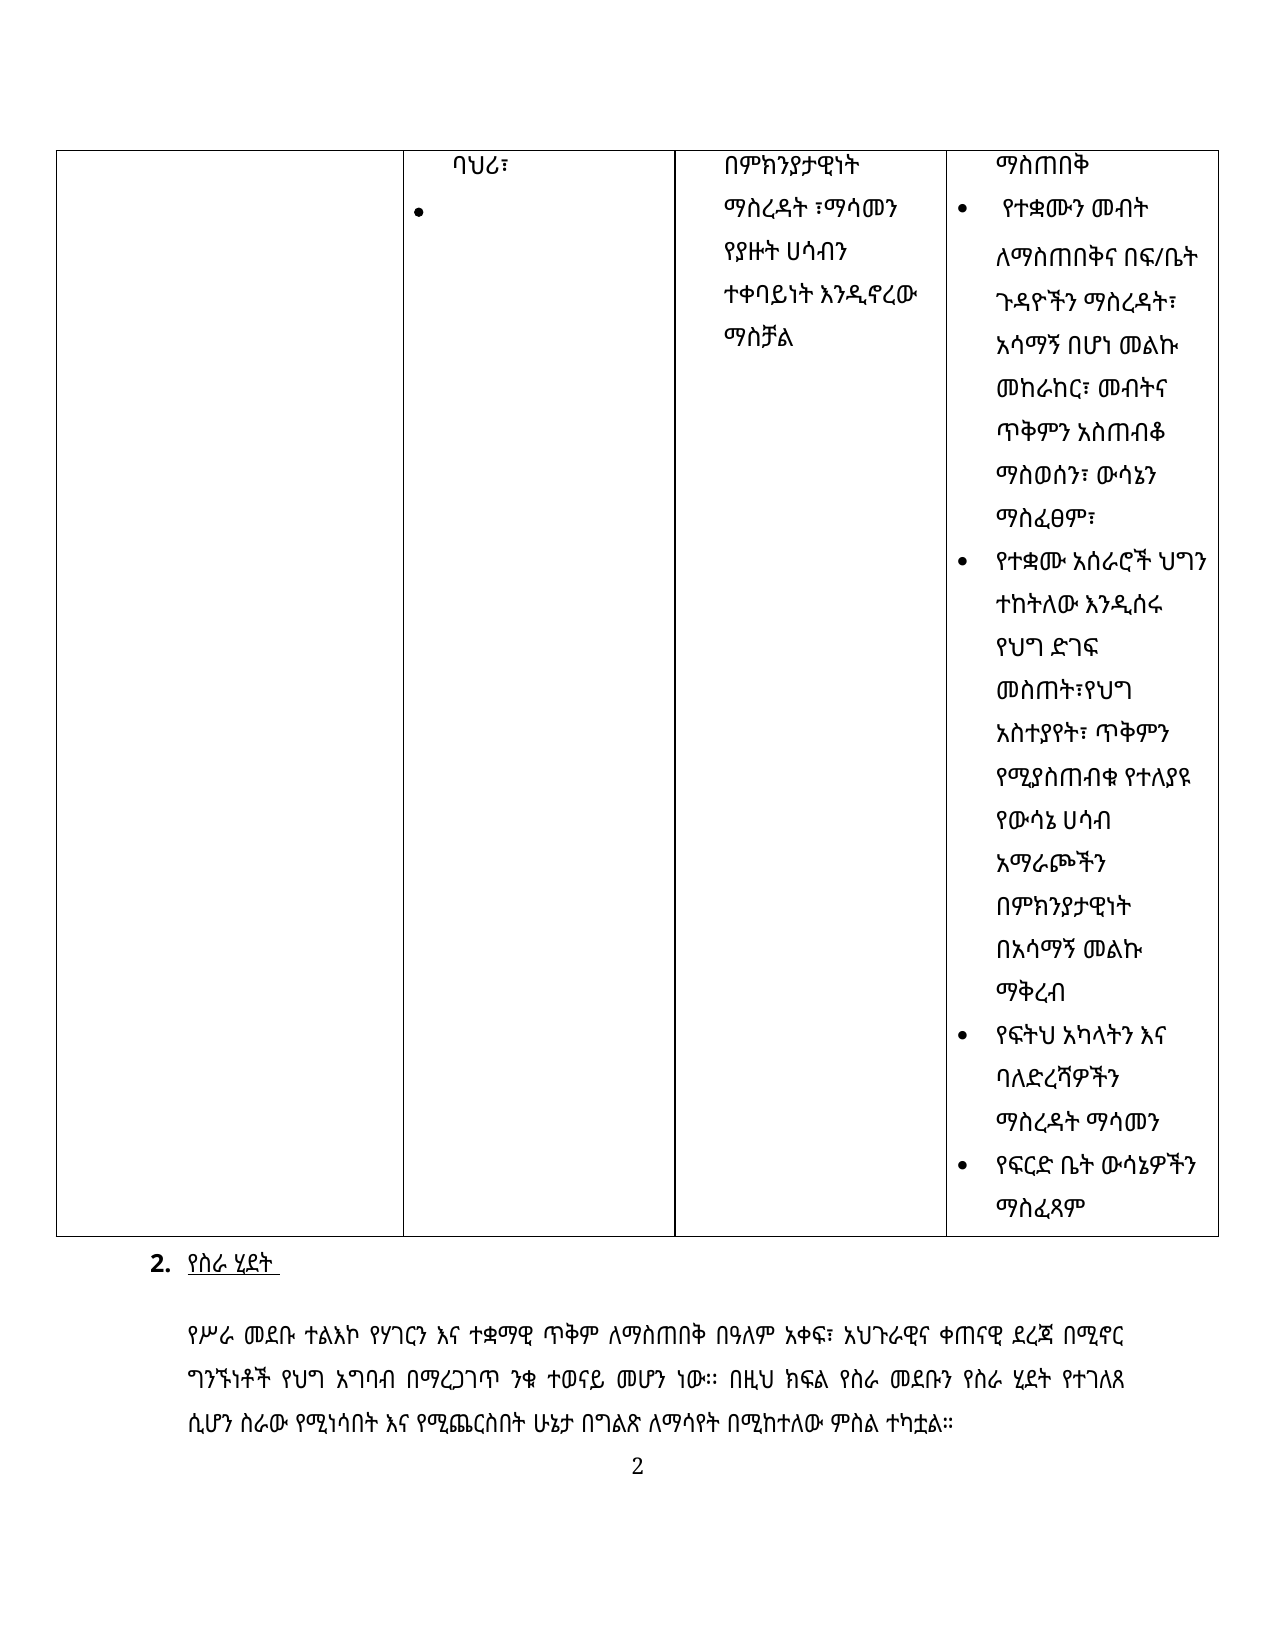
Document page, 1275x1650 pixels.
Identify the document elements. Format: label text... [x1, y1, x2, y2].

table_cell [676, 151, 946, 1236]
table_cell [404, 151, 674, 1236]
list የስራ ሂደት [150, 1245, 1125, 1279]
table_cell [947, 151, 1218, 1236]
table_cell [57, 151, 403, 1236]
list የሥራ መደቡ ተልእኮ የሃገርን እና ተቋማዊ ጥቅም ለማስጠበቅ በዓለም አቀፍ፣ አህጉራዊና ቀጠናዊ ደረጃ በሚኖር ግንኙነቶች የህግ አግባብ በማረጋገጥ ንቁ ተወናይ መሆን ነው፡፡ በዚህ ክፍል የስራ መደቡን የስራ ሂደት የተገለጸ ሲሆን ስራው የሚነሳበት እና የሚጨርስበት ሁኔታ በግልጽ ለማሳየት በሚከተለው ምስል ተካቷል። [187, 1321, 1125, 1438]
